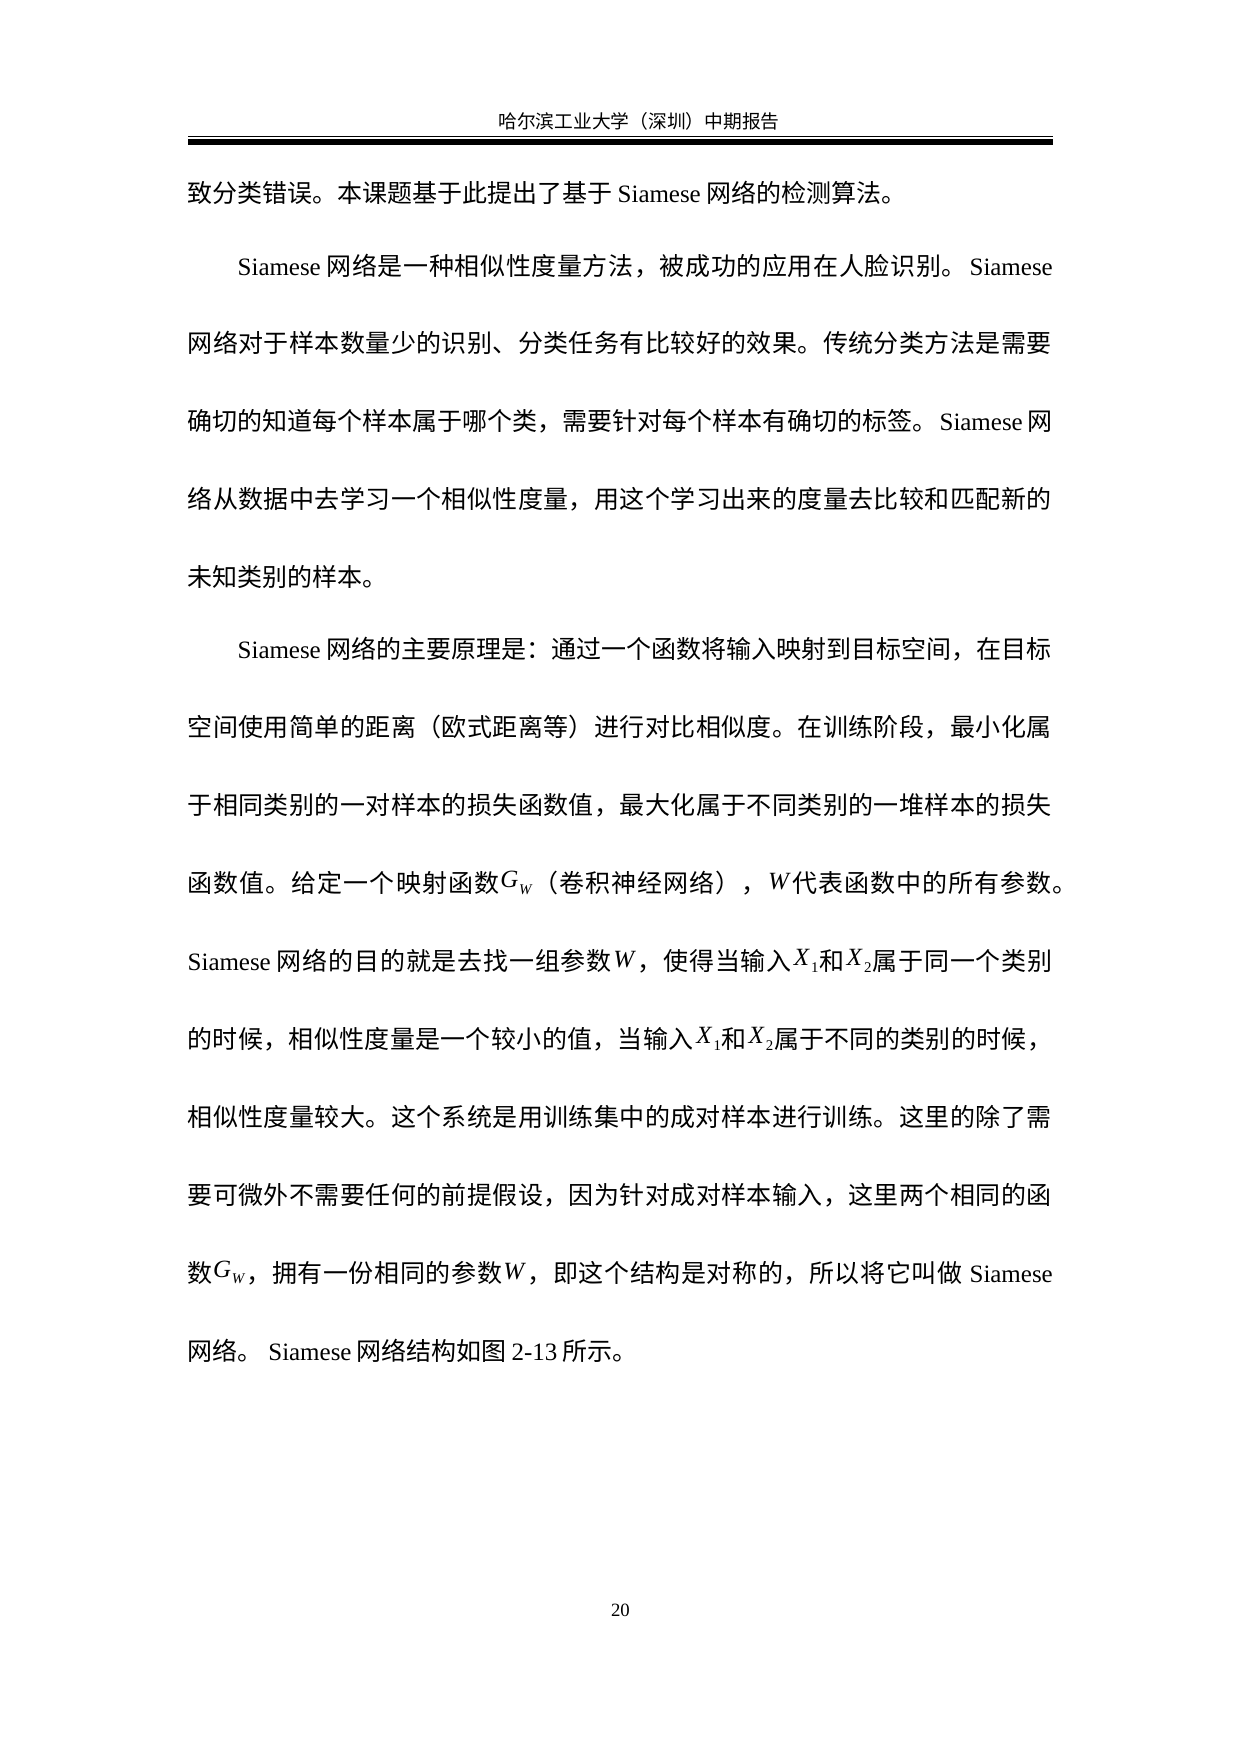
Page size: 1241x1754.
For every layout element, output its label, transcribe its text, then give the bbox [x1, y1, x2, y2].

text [187, 159, 1053, 224]
text Siamese网络是一种相似性度量方法，被成功的应用在人脸识别。Siamese网络对于样本数量少的识别、分类任务有比较好的效果。传统分类方法是需要确切的知道每个样本属于哪个类，需要针对每个样本有确切的标签。Siamese网络从数据中去学习一个相似性度量，用这个学习出来的度量去比较和匹配新的未知类别的样本。 [187, 232, 1053, 608]
text Siamese网络的主要原理是：通过一个函数将输入映射到目标空间，在目标空间使用简单的距离（欧式距离等）进行对比相似度。在训练阶段，最小化属于相同类别的一对样本的损失函数值，最大化属于不同类别的一堆样本的损失函数值。给定一个映射函数（卷积神经网络），代表函数中的所有参数。Siamese网络的目的就是去找一组参数，使得当输入和属于同一个类别的时候，相似性度量是一个较小的值，当输入和属于不同的类别的时候，相似性度量较大。这个系统是用训练集中的成对样本进行训练。这里的除了需要可微外不需要任何的前提假设，因为针对成对样本输入，这里两个相同的函数，拥有一份相同的参数，即这个结构是对称的，所以将它叫做Siamese网络。 Siamese网络结构如图2-13所示。 [187, 616, 1053, 1382]
